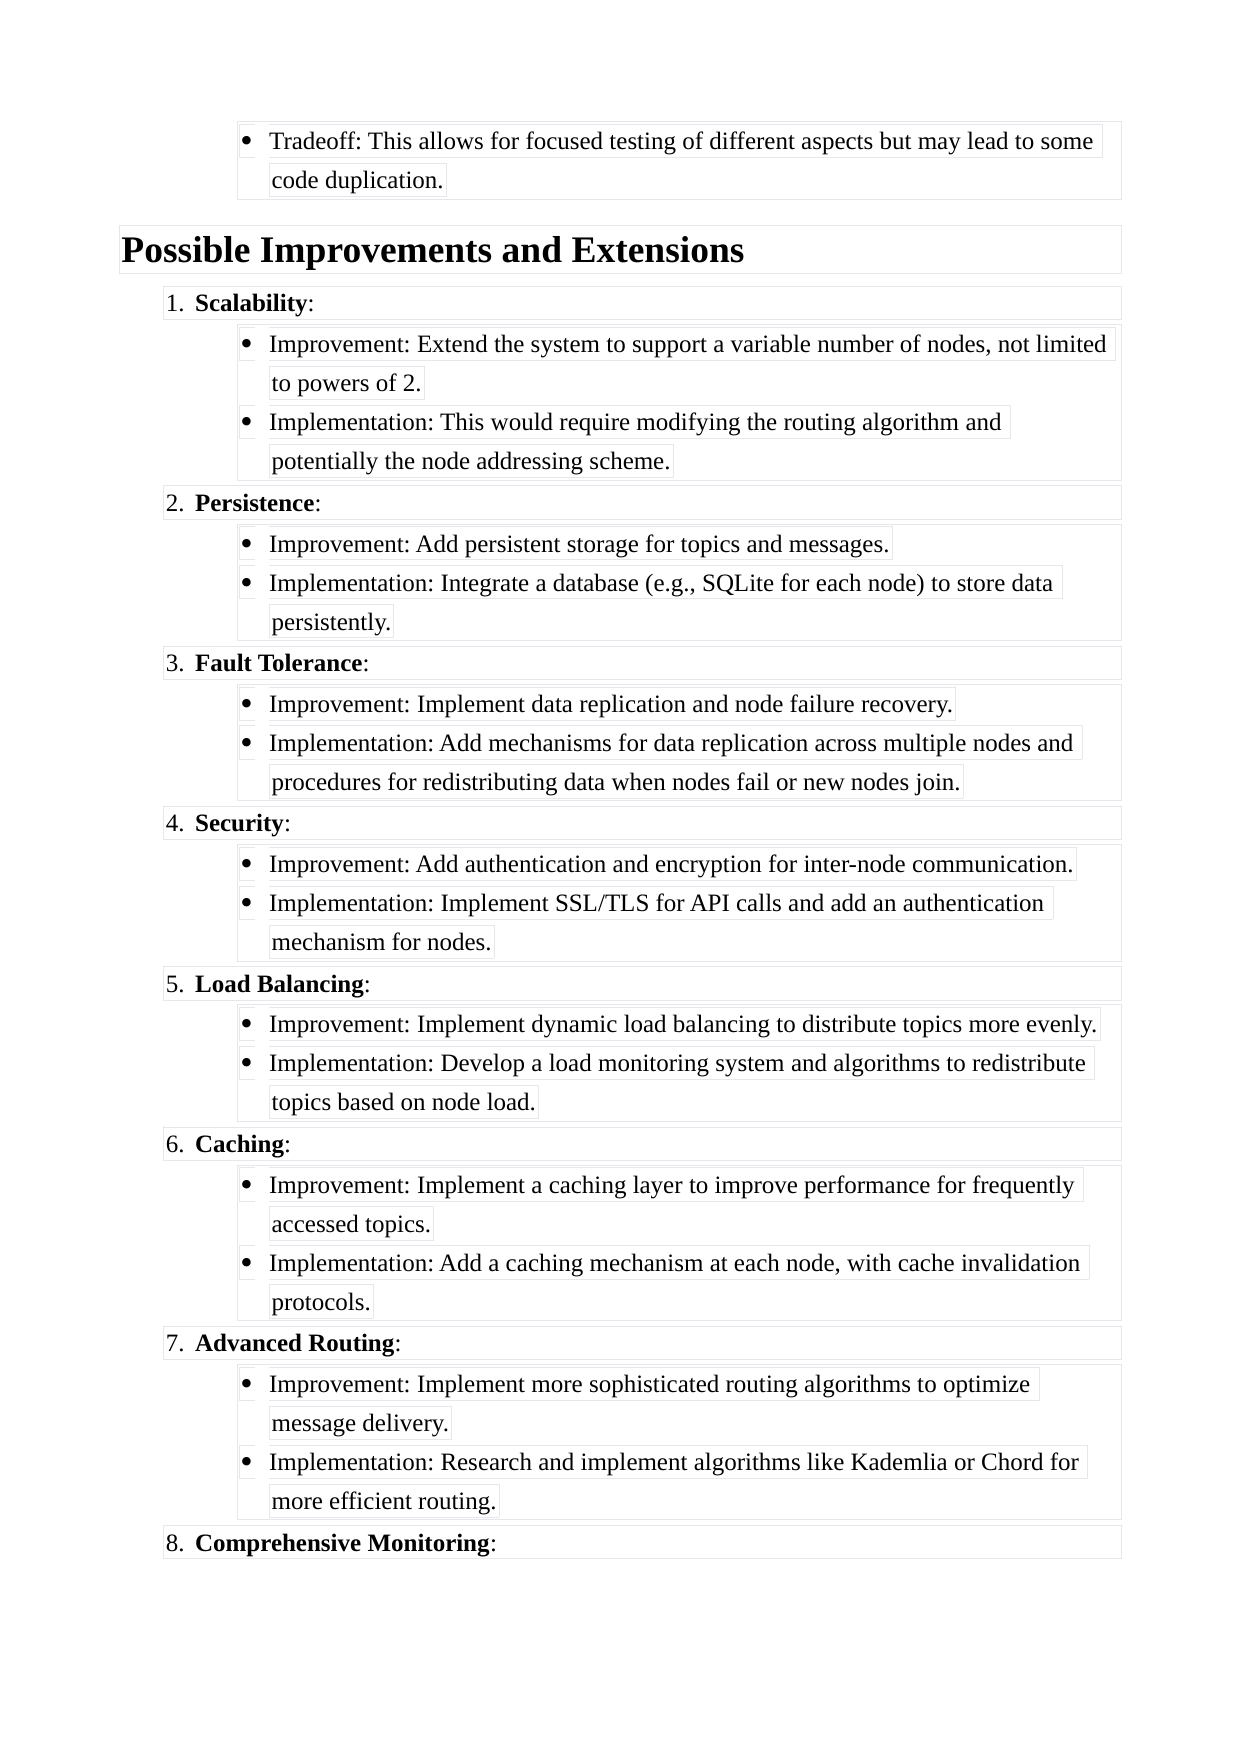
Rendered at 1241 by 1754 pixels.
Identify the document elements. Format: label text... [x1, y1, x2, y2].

list Improvement: Add authentication and encryption for inter-node communication. [238, 845, 1121, 881]
list Implementation: Integrate a database (e.g., SQLite for each node) to store data persistently. [238, 562, 1121, 640]
list Load Balancing: [164, 967, 1121, 1000]
list Improvement: Implement dynamic load balancing to distribute topics more evenly. [238, 1005, 1121, 1041]
list Improvement: Add persistent storage for topics and messages. [238, 525, 1121, 560]
list Implementation: This would require modifying the routing algorithm and potentially the node addressing scheme. [238, 402, 1121, 480]
list Scalability: [164, 287, 1121, 319]
list Advanced Routing: [164, 1327, 1121, 1359]
list Tradeoff: This allows for focused testing of different aspects but may lead to some code duplication. [238, 122, 1121, 199]
list Fault Tolerance: [164, 647, 1121, 679]
list Implementation: Add a caching mechanism at each node, with cache invalidation protocols. [238, 1243, 1121, 1320]
list Improvement: Extend the system to support a variable number of nodes, not limited to powers of 2. [238, 325, 1121, 400]
list Improvement: Implement data replication and node failure recovery. [238, 685, 1121, 720]
list Improvement: Implement more sophisticated routing algorithms to optimize message delivery. [238, 1365, 1121, 1439]
list Security: [164, 807, 1121, 839]
list Improvement: Implement a caching layer to improve performance for frequently accessed topics. [238, 1166, 1121, 1240]
subtitle Possible Improvements and Extensions [120, 226, 1121, 273]
list Implementation: Develop a load monitoring system and algorithms to redistribute topics based on node load. [238, 1043, 1121, 1121]
list Persistence: [164, 486, 1121, 519]
list Caching: [164, 1128, 1121, 1160]
list Implementation: Research and implement algorithms like Kademlia or Chord for more efficient routing. [238, 1442, 1121, 1519]
list Implementation: Implement SSL/TLS for API calls and add an authentication mechanism for nodes. [238, 883, 1121, 961]
list Implementation: Add mechanisms for data replication across multiple nodes and procedures for redistributing data when nodes fail or new nodes join. [238, 723, 1121, 800]
list Comprehensive Monitoring: [164, 1526, 1121, 1558]
